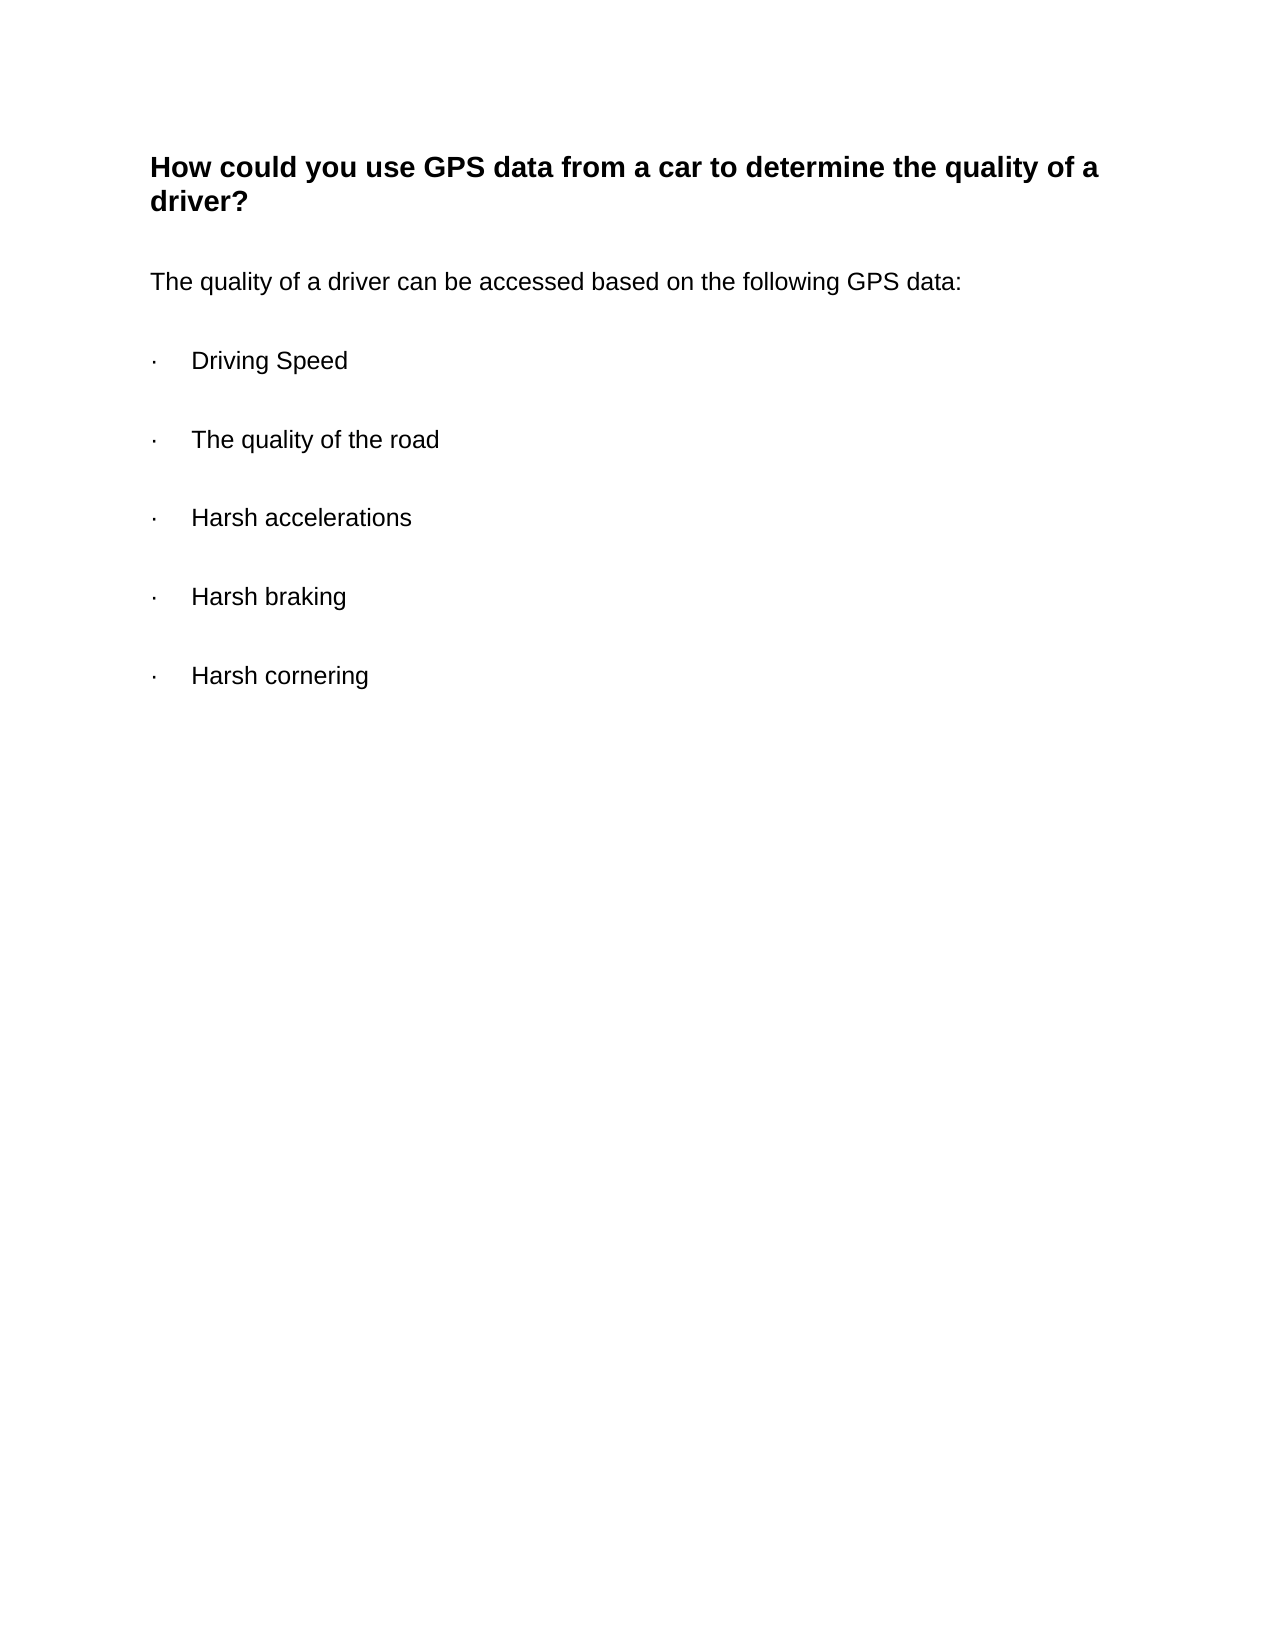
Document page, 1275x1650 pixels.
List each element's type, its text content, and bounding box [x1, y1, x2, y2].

subtitle The quality of a driver can be accessed based on the following GPS data: [150, 267, 1125, 296]
subtitle · Harsh cornering [150, 661, 1125, 689]
subtitle · The quality of the road [150, 424, 1125, 453]
text How could you use GPS data from a car to determine the quality of a driver? [150, 150, 1125, 217]
subtitle · Harsh braking [150, 582, 1125, 611]
subtitle · Driving Speed [150, 346, 1125, 374]
subtitle · Harsh accelerations [150, 503, 1125, 532]
